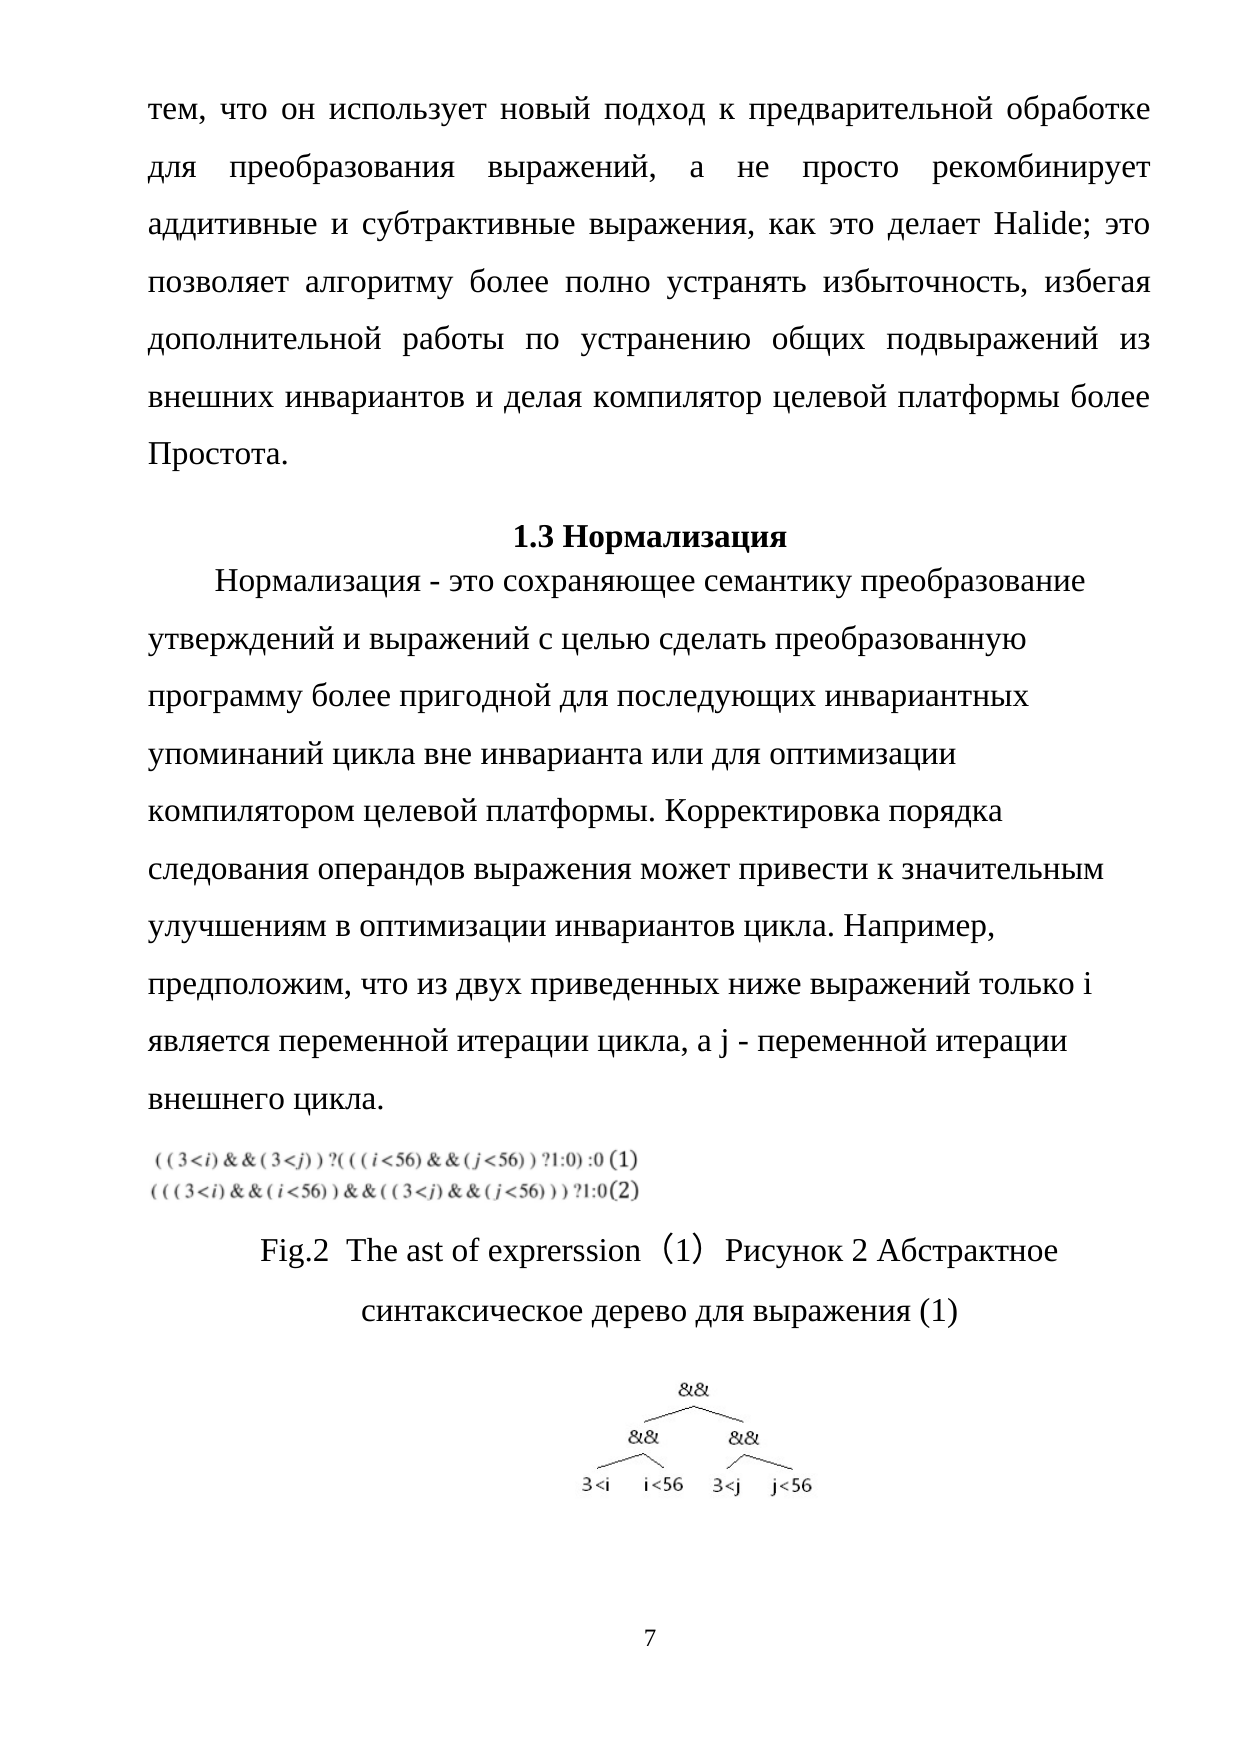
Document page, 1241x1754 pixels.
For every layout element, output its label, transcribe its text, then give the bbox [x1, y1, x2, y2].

text Fig.2 The ast of exprerssion（1）Рисунок 2 Абстрактное синтаксическое дерево для выражения (1) [237, 1226, 1081, 1329]
subtitle 1.3 Нормализация [148, 516, 1152, 554]
text Нормализация - это сохраняющее семантику преобразование утверждений и выражений с целью сделать преобразованную программу более пригодной для последующих инвариантных упоминаний цикла вне инварианта или для оптимизации компилятором целевой платформы. Корректировка порядка следования операндов выражения может привести к значительным улучшениям в оптимизации инвариантов цикла. Например, предположим, что из двух приведенных ниже выражений только i является переменной итерации цикла, а j - переменной итерации внешнего цикла. [148, 561, 1152, 1117]
picture [550, 1347, 847, 1533]
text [148, 89, 1152, 472]
picture [147, 1135, 649, 1211]
